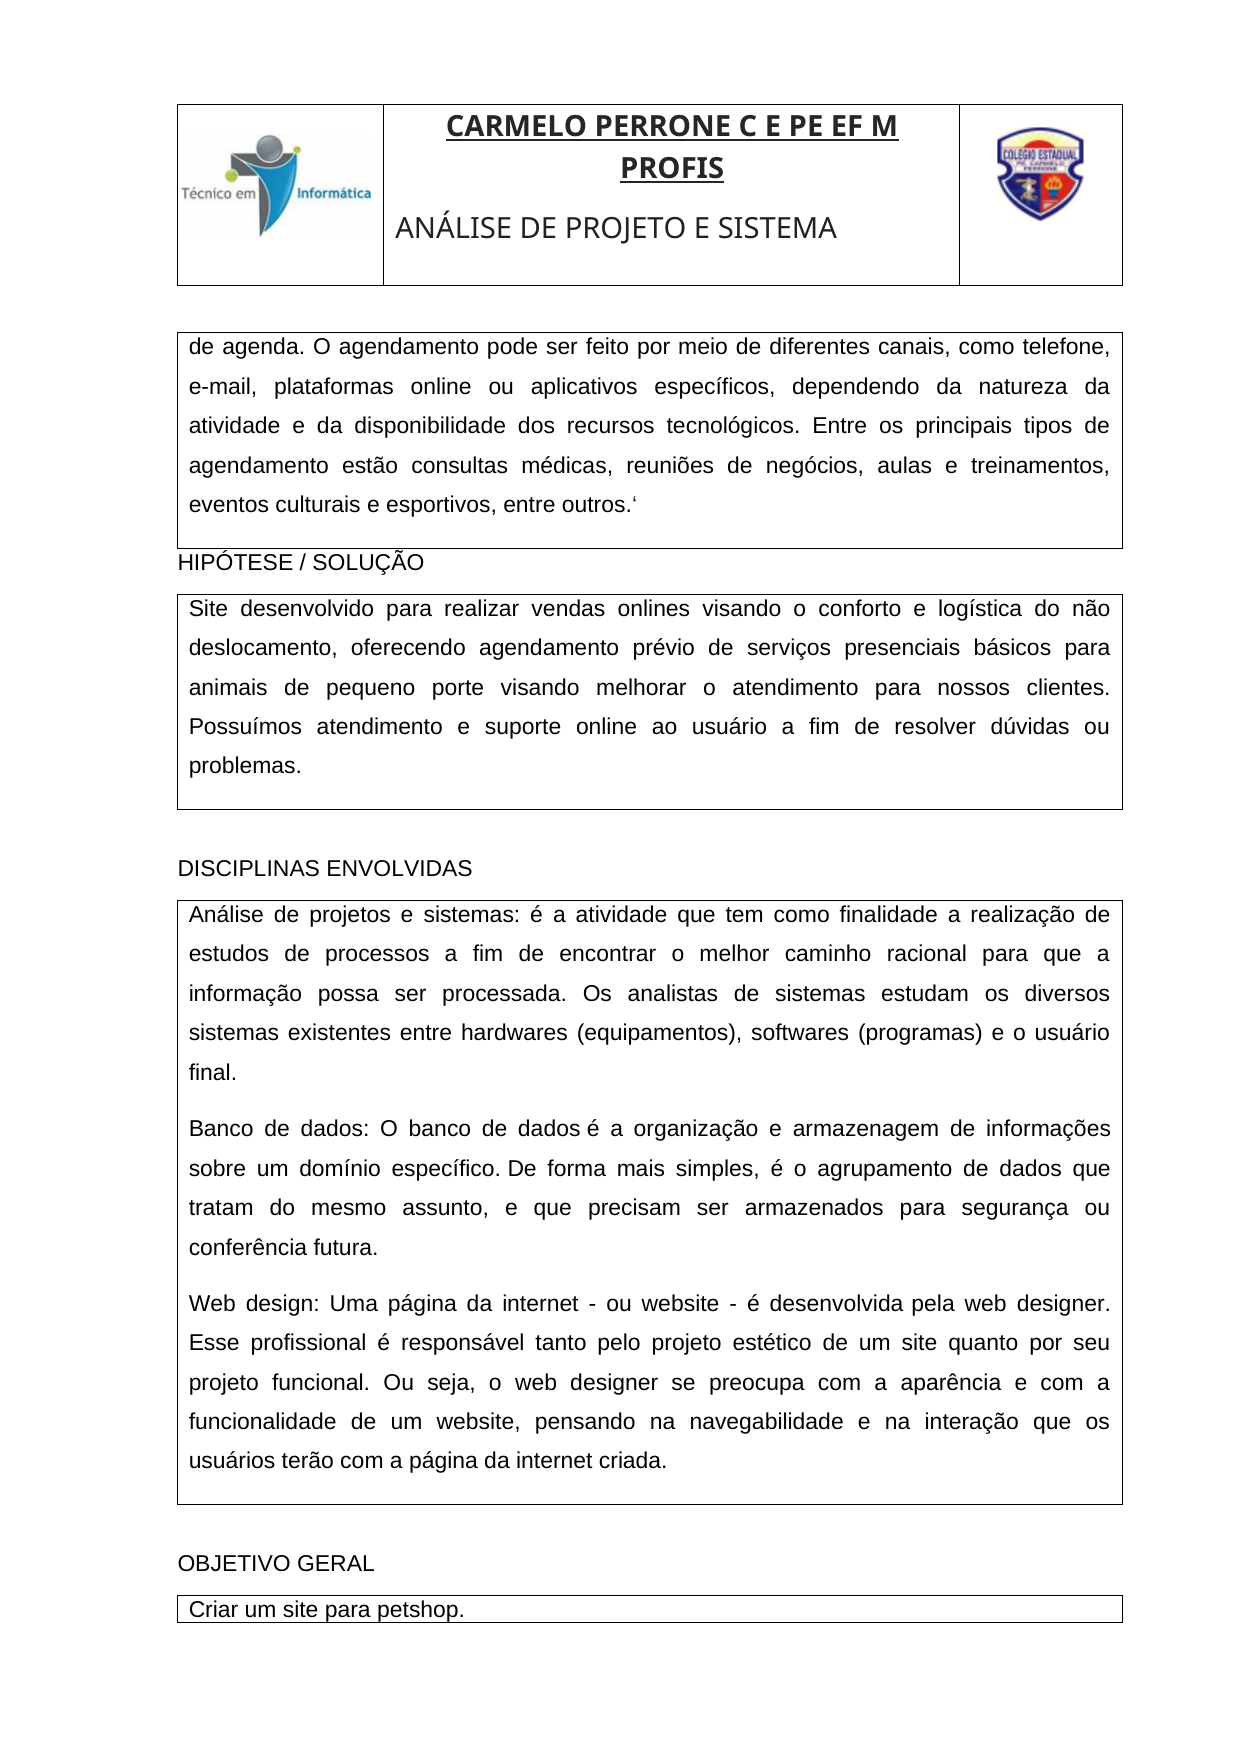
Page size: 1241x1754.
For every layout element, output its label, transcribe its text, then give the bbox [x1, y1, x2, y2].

picture [181, 134, 371, 237]
table_header Análise de projetos e sistemas: é a atividade que tem como finalidade a realização de estudos de processos a fim de encontrar o melhor caminho racional para que a informação possa ser processada. Os analistas de sistemas estudam os diversos sistemas existentes entre hardwares (equipamentos), softwares (programas) e o usuário final. Banco de dados: O banco de dados é a organização e armazenagem de informações sobre um domínio específico. De forma mais simples, é o agrupamento de dados que tratam do mesmo assunto, e que precisam ser armazenados para segurança ou conferência futura. Web design: Uma página da internet - ou website - é desenvolvida pela web designer. Esse profissional é responsável tanto pelo projeto estético de um site quanto por seu projeto funcional. Ou seja, o web designer se preocupa com a aparência e com a funcionalidade de um website, pensando na navegabilidade e na interação que os usuários terão com a página da internet criada. [178, 901, 1122, 1504]
text HIPÓTESE / SOLUÇÃO [177, 549, 1122, 575]
table_header Criar um site para petshop. [178, 1596, 1122, 1622]
table_header Site desenvolvido para realizar vendas onlines visando o conforto e logística do não deslocamento, oferecendo agendamento prévio de serviços presenciais básicos para animais de pequeno porte visando melhorar o atendimento para nossos clientes. Possuímos atendimento e suporte online ao usuário a fim de resolver dúvidas ou problemas. [178, 595, 1122, 809]
picture [971, 105, 1101, 229]
text OBJETIVO GERAL [177, 1550, 1122, 1576]
text DISCIPLINAS ENVOLVIDAS [177, 855, 1004, 881]
